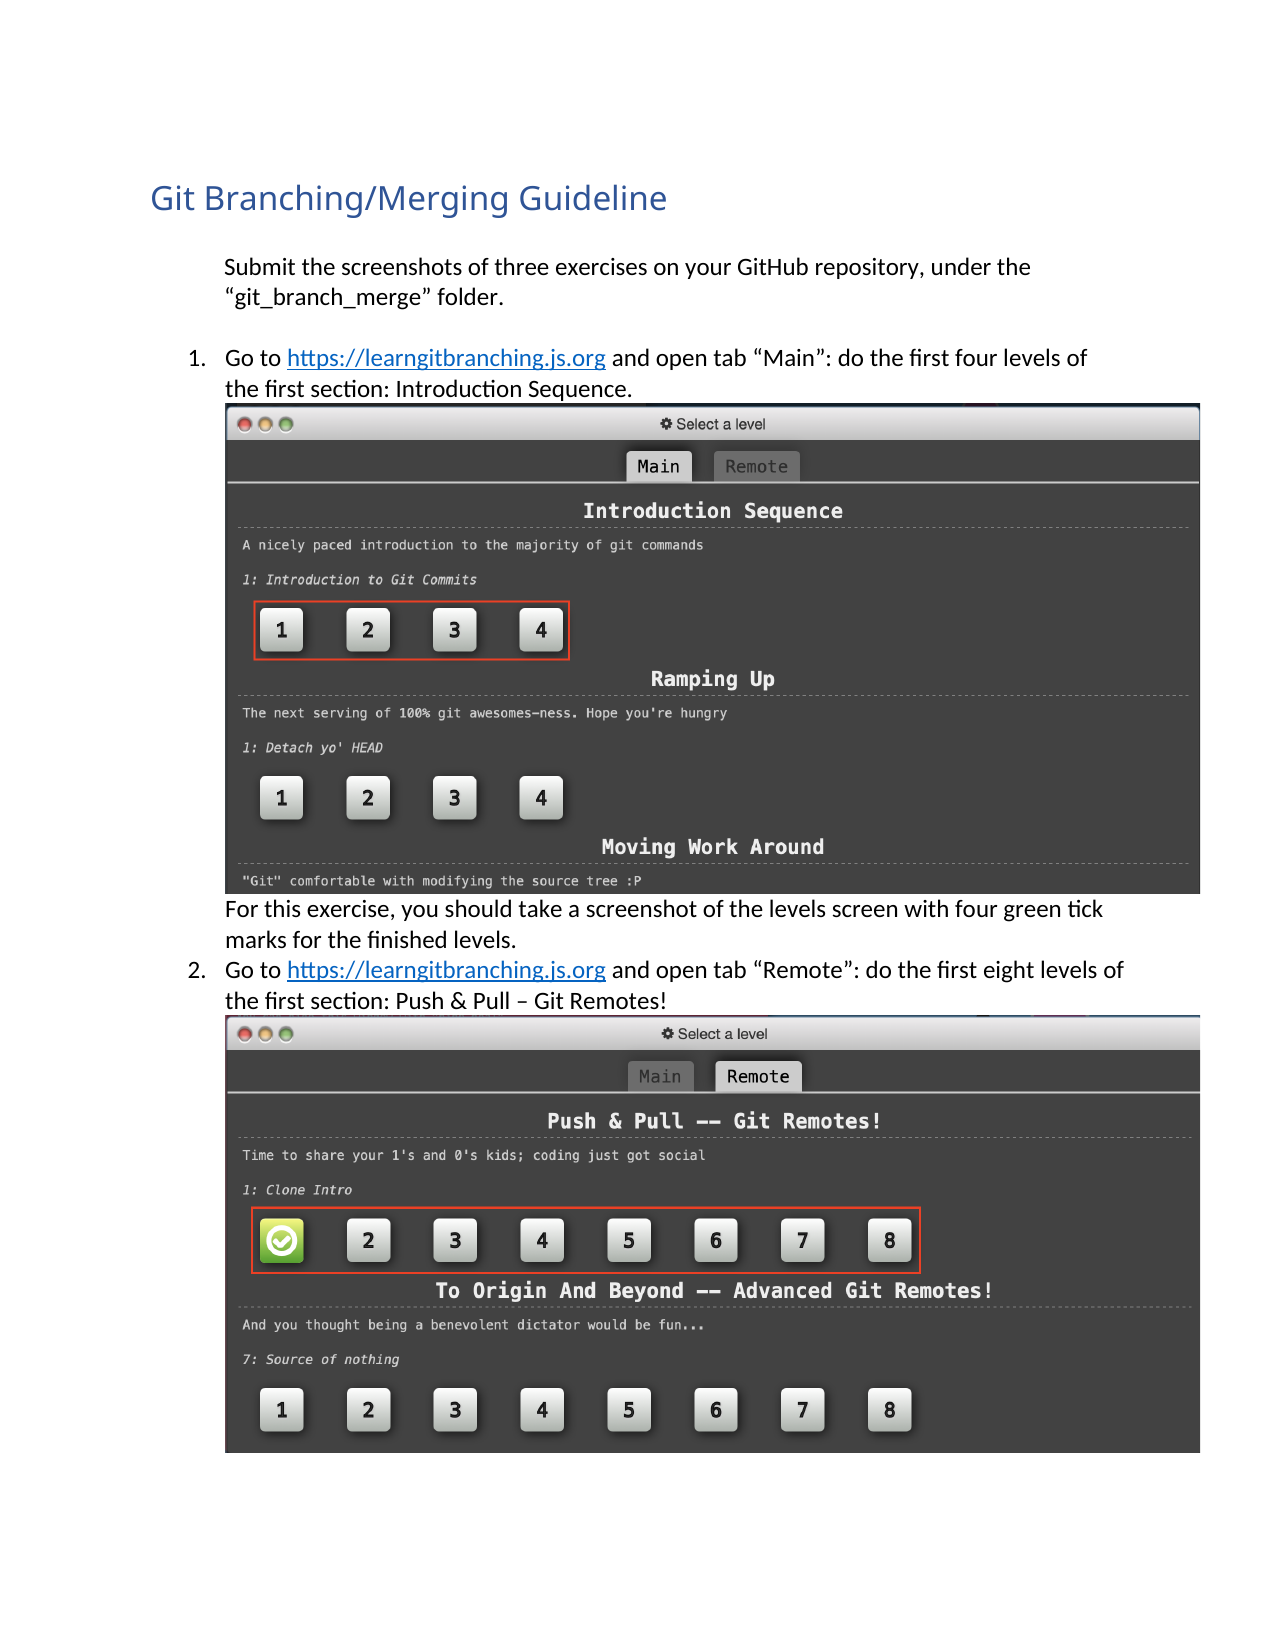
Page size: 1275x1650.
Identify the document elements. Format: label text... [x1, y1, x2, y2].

list For this exercise, you should take a screenshot of the levels screen with four green tick marks for the finished levels. [225, 894, 1125, 954]
list Go to https://learngitbranching.js.org and open tab “Main”: do the first four levels of the first section: Introduction Sequence. [187, 342, 1125, 403]
subtitle Git Branching/Merging Guideline [150, 175, 1125, 220]
picture [225, 1015, 1200, 1453]
list Go to https://learngitbranching.js.org and open tab “Remote”: do the first eight levels of the first section: Push & Pull – Git Remotes! [187, 954, 1125, 1015]
picture [225, 403, 1200, 894]
list Submit the screenshots of three exercises on your GitHub repository, under the “git_branch_merge” folder. [224, 251, 1125, 312]
